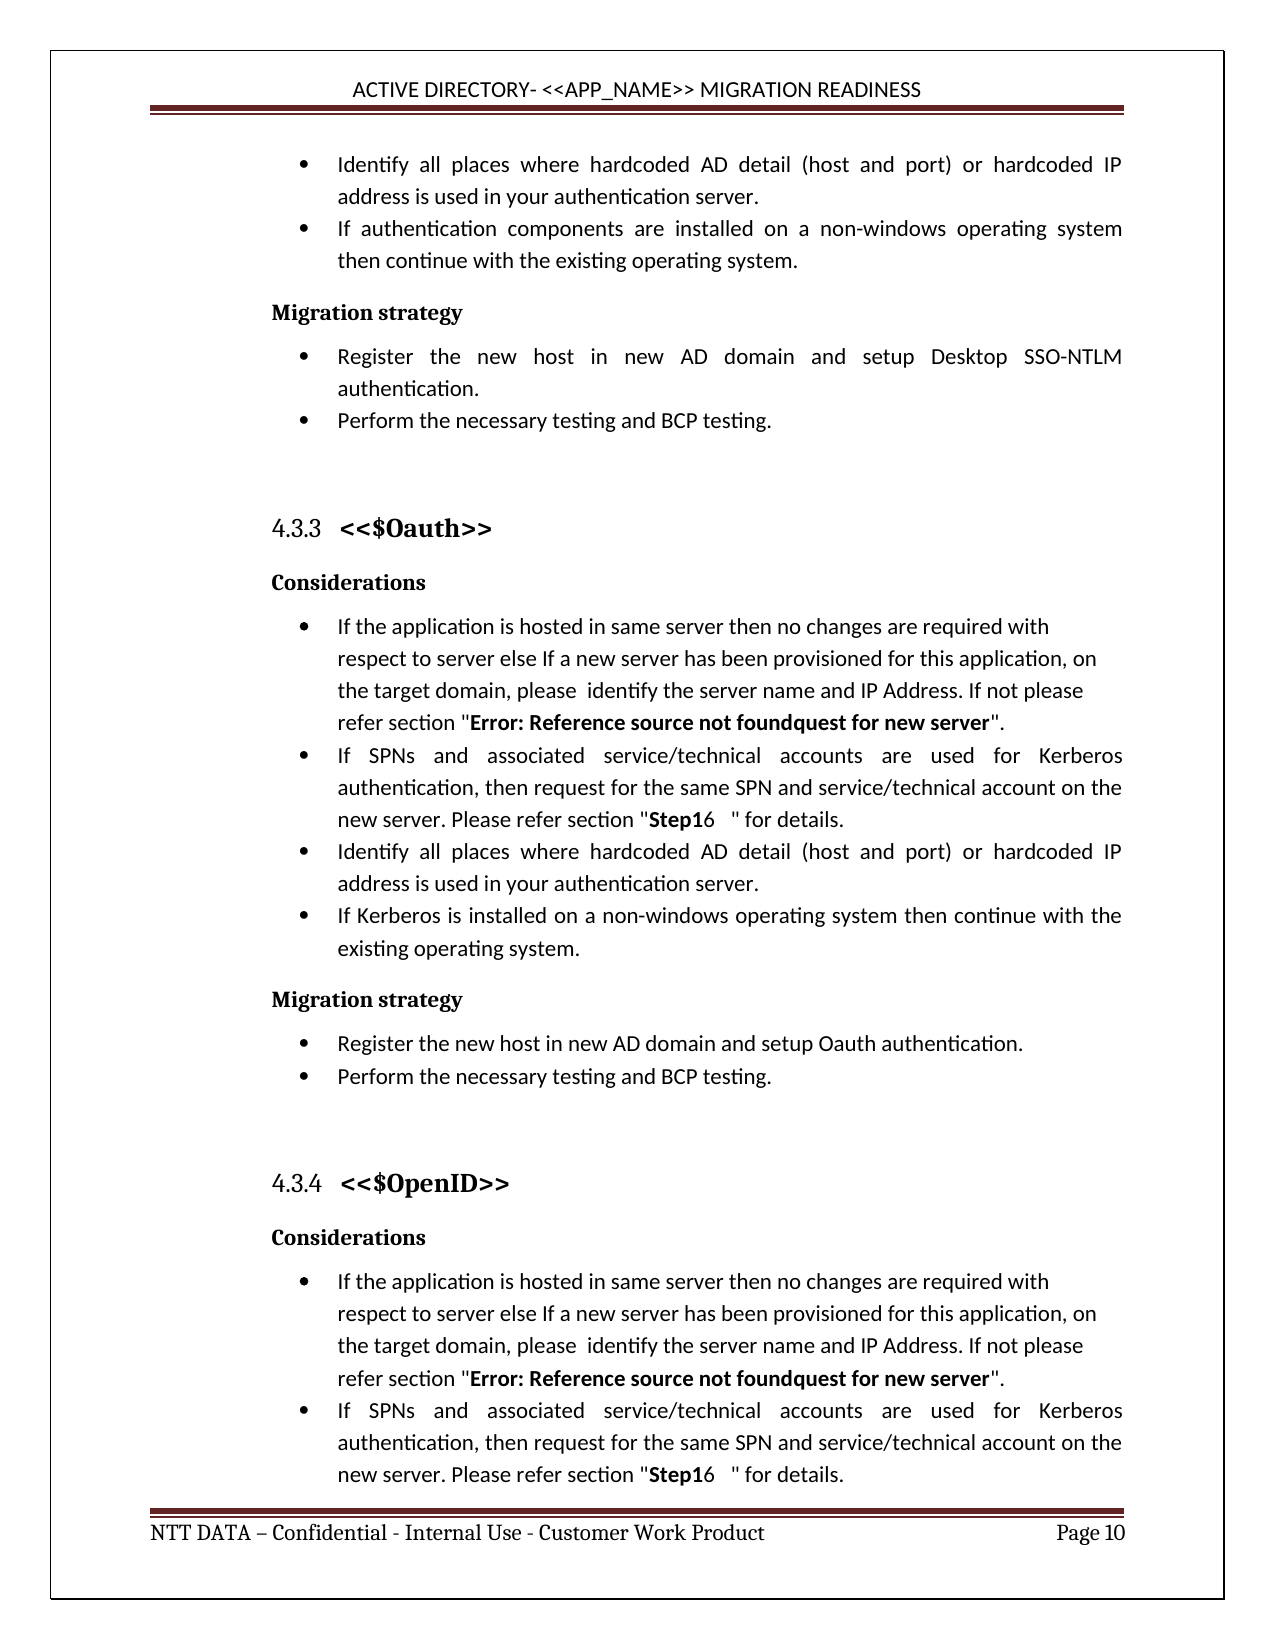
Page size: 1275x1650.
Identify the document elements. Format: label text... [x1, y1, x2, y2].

list Perform the necessary testing and BCP testing. [300, 1062, 1124, 1090]
list If Kerberos is installed on a non-windows operating system then continue with the existing operating system. [300, 902, 1124, 962]
list If SPNs and associated service/technical accounts are used for Kerberos authentication, then request for the same SPN and service/technical account on the new server. Please refer section " Request for new service/technical account " for details. [300, 1396, 1124, 1488]
list Register the new host in new AD domain and setup Oauth authentication. [300, 1029, 1124, 1058]
text Migration strategy [271, 987, 1124, 1013]
list Perform the necessary testing and BCP testing. [300, 407, 1124, 435]
list Identify all places where hardcoded AD detail (host and port) or hardcoded IP address is used in your authentication server. [300, 837, 1124, 897]
text Considerations [271, 569, 1124, 596]
list Register the new host in new AD domain and setup Desktop SSO-NTLM authentication. [300, 342, 1124, 402]
list Identify all places where hardcoded AD detail (host and port) or hardcoded IP address is used in your authentication server. [300, 150, 1124, 210]
list If SPNs and associated service/technical accounts are used for Kerberos authentication, then request for the same SPN and service/technical account on the new server. Please refer section " Request for new service/technical account " for details. [300, 741, 1124, 833]
subtitle <<$Oauth>> [272, 513, 1124, 544]
list If authentication components are installed on a non-windows operating system then continue with the existing operating system. [300, 214, 1124, 274]
text Migration strategy [271, 299, 1124, 326]
text Considerations [271, 1224, 1124, 1251]
subtitle <<$OpenID>> [272, 1168, 1124, 1199]
